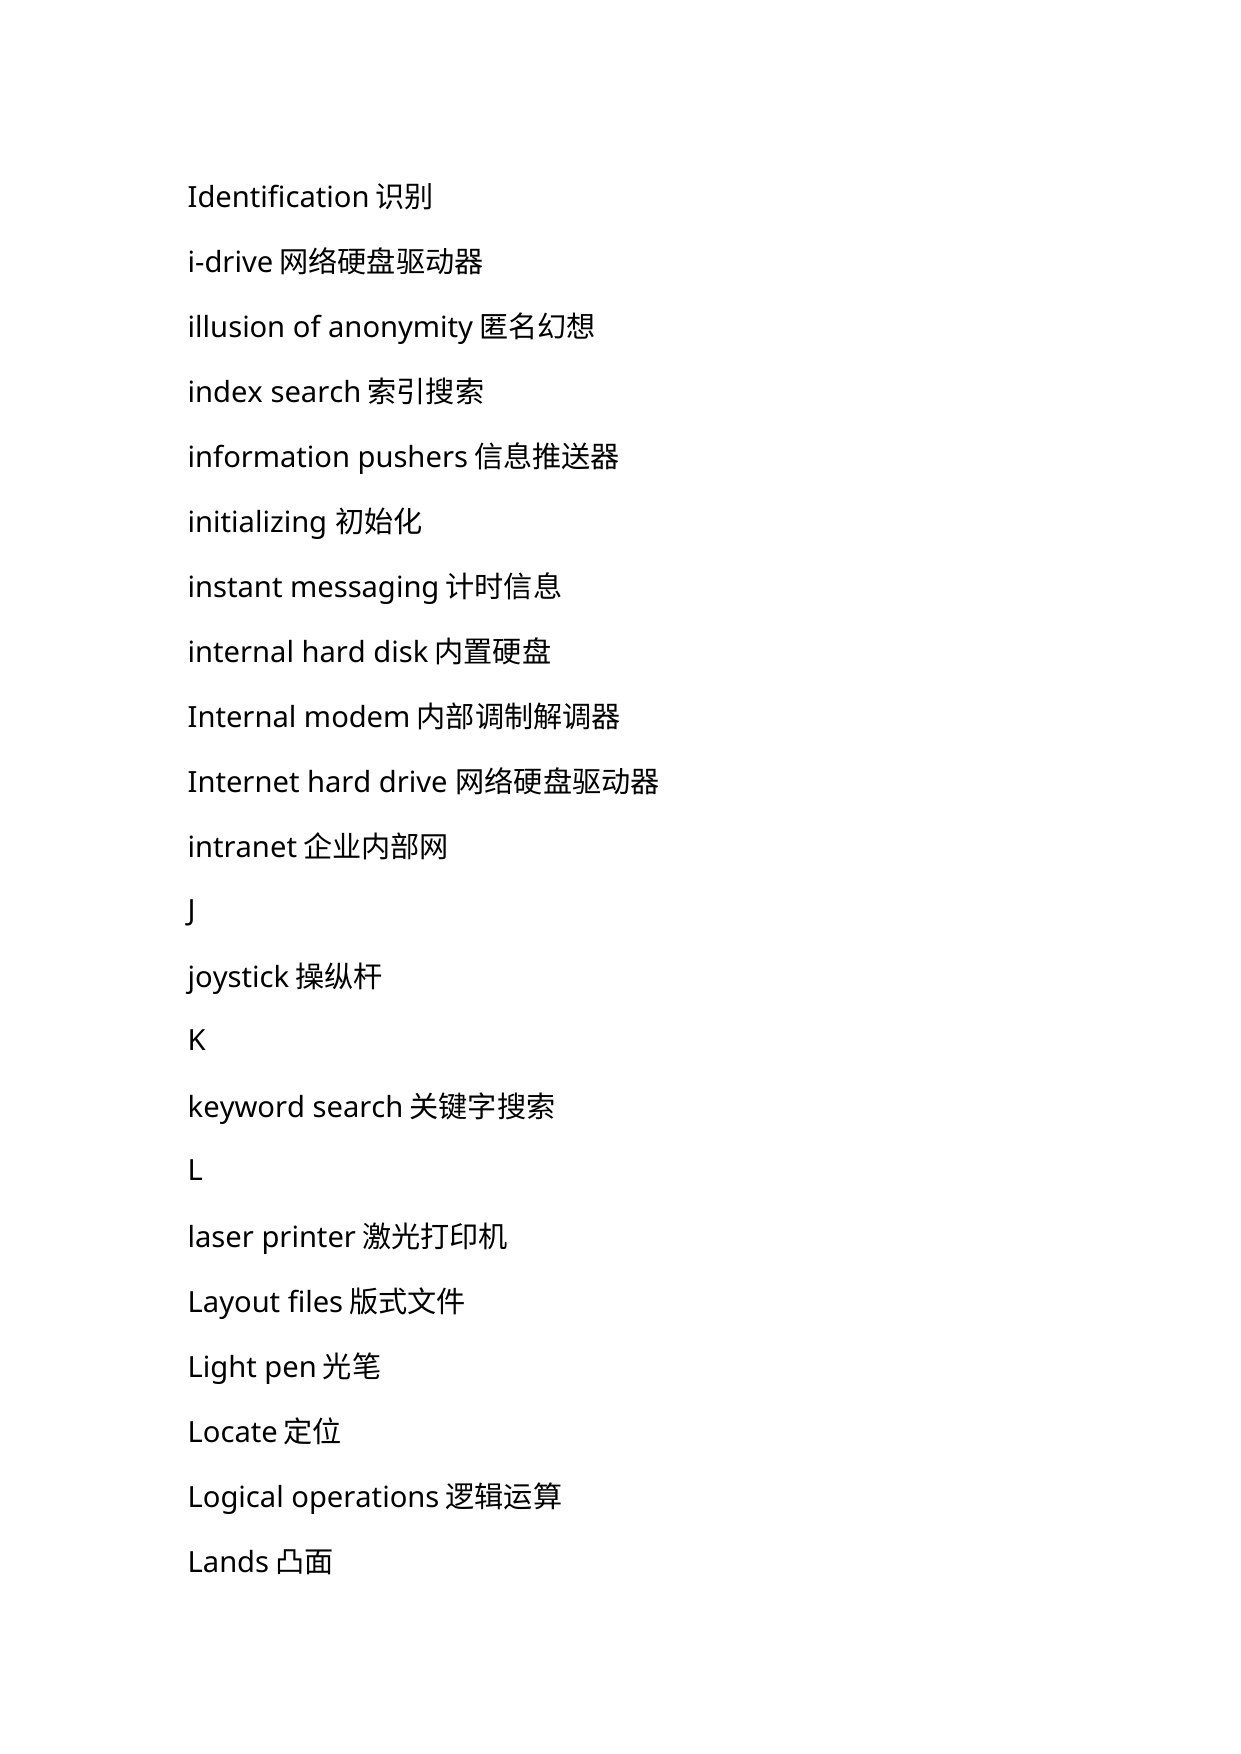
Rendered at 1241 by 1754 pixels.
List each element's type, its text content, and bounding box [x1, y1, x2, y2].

text Locate定位 [187, 1397, 1053, 1462]
text Identification识别 [187, 162, 1053, 227]
text J [187, 877, 1053, 942]
text information pushers信息推送器 [187, 422, 1053, 487]
text L [187, 1137, 1053, 1202]
text Internet hard drive 网络硬盘驱动器 [187, 747, 1053, 812]
text laser printer激光打印机 [187, 1202, 1053, 1267]
text Lands凸面 [187, 1527, 1053, 1592]
text Logical operations逻辑运算 [187, 1462, 1053, 1527]
text Light pen光笔 [187, 1332, 1053, 1397]
text K [187, 1007, 1053, 1072]
text Layout files版式文件 [187, 1267, 1053, 1332]
text i-drive网络硬盘驱动器 [187, 227, 1053, 292]
text illusion of anonymity匿名幻想 [187, 292, 1053, 357]
text Internal modem内部调制解调器 [187, 682, 1053, 747]
text initializing 初始化 [187, 487, 1053, 552]
text keyword search关键字搜索 [187, 1072, 1053, 1137]
text joystick操纵杆 [187, 942, 1053, 1007]
text instant messaging计时信息 [187, 552, 1053, 617]
text intranet企业内部网 [187, 812, 1053, 877]
text internal hard disk内置硬盘 [187, 617, 1053, 682]
text index search索引搜索 [187, 357, 1053, 422]
